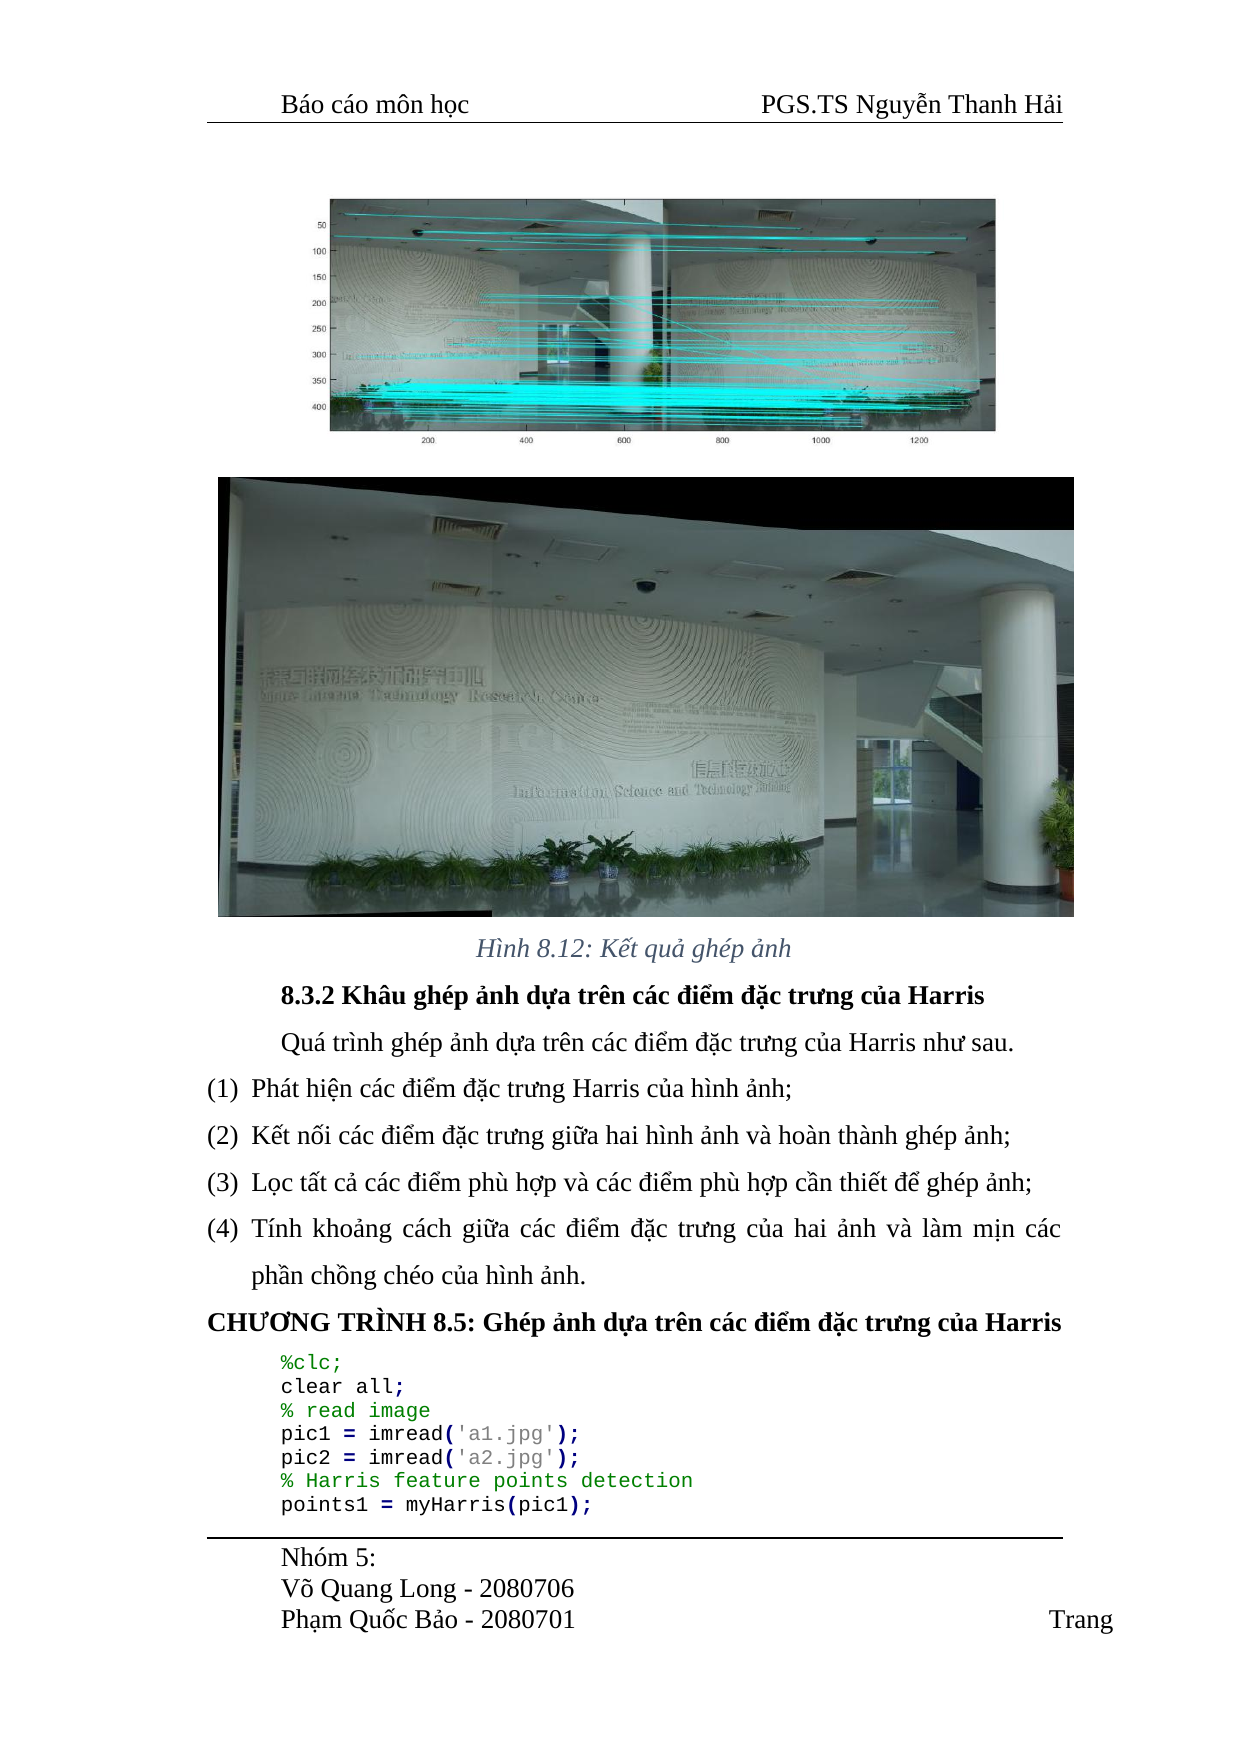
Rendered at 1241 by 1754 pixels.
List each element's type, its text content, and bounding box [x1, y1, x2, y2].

subtitle 8.3.2 Khâu ghép ảnh dựa trên các điểm đặc trưng của Harris [207, 979, 1063, 1010]
list Phát hiện các điểm đặc trưng Harris của hình ảnh; [207, 1072, 1063, 1103]
picture [218, 177, 1077, 462]
text Hình 8.12: Kết quả ghép ảnh [207, 932, 1063, 963]
subtitle CHƯƠNG TRÌNH 8.5: Ghép ảnh dựa trên các điểm đặc trưng của Harris [207, 1306, 1063, 1337]
text points1 = myHarris(pic1); [207, 1494, 1063, 1518]
list Lọc tất cả các điểm phù hợp và các điểm phù hợp cần thiết để ghép ảnh; [207, 1166, 1063, 1197]
text clear all; [207, 1376, 1063, 1399]
text Quá trình ghép ảnh dựa trên các điểm đặc trưng của Harris như sau. [207, 1026, 1063, 1057]
picture [218, 477, 1074, 917]
text pic1 = imread('a1.jpg'); [207, 1423, 1063, 1447]
text % read image [207, 1399, 1063, 1423]
table_cell [207, 478, 1086, 932]
list Tính khoảng cách giữa các điểm đặc trưng của hai ảnh và làm mịn các phần chồng chéo của hình ảnh. [207, 1212, 1063, 1290]
text pic2 = imread('a2.jpg'); [207, 1447, 1063, 1471]
text % Harris feature points detection [207, 1471, 1063, 1494]
table_cell [207, 177, 1086, 477]
list Kết nối các điểm đặc trưng giữa hai hình ảnh và hoàn thành ghép ảnh; [207, 1119, 1063, 1150]
text %clc; [207, 1352, 1063, 1376]
